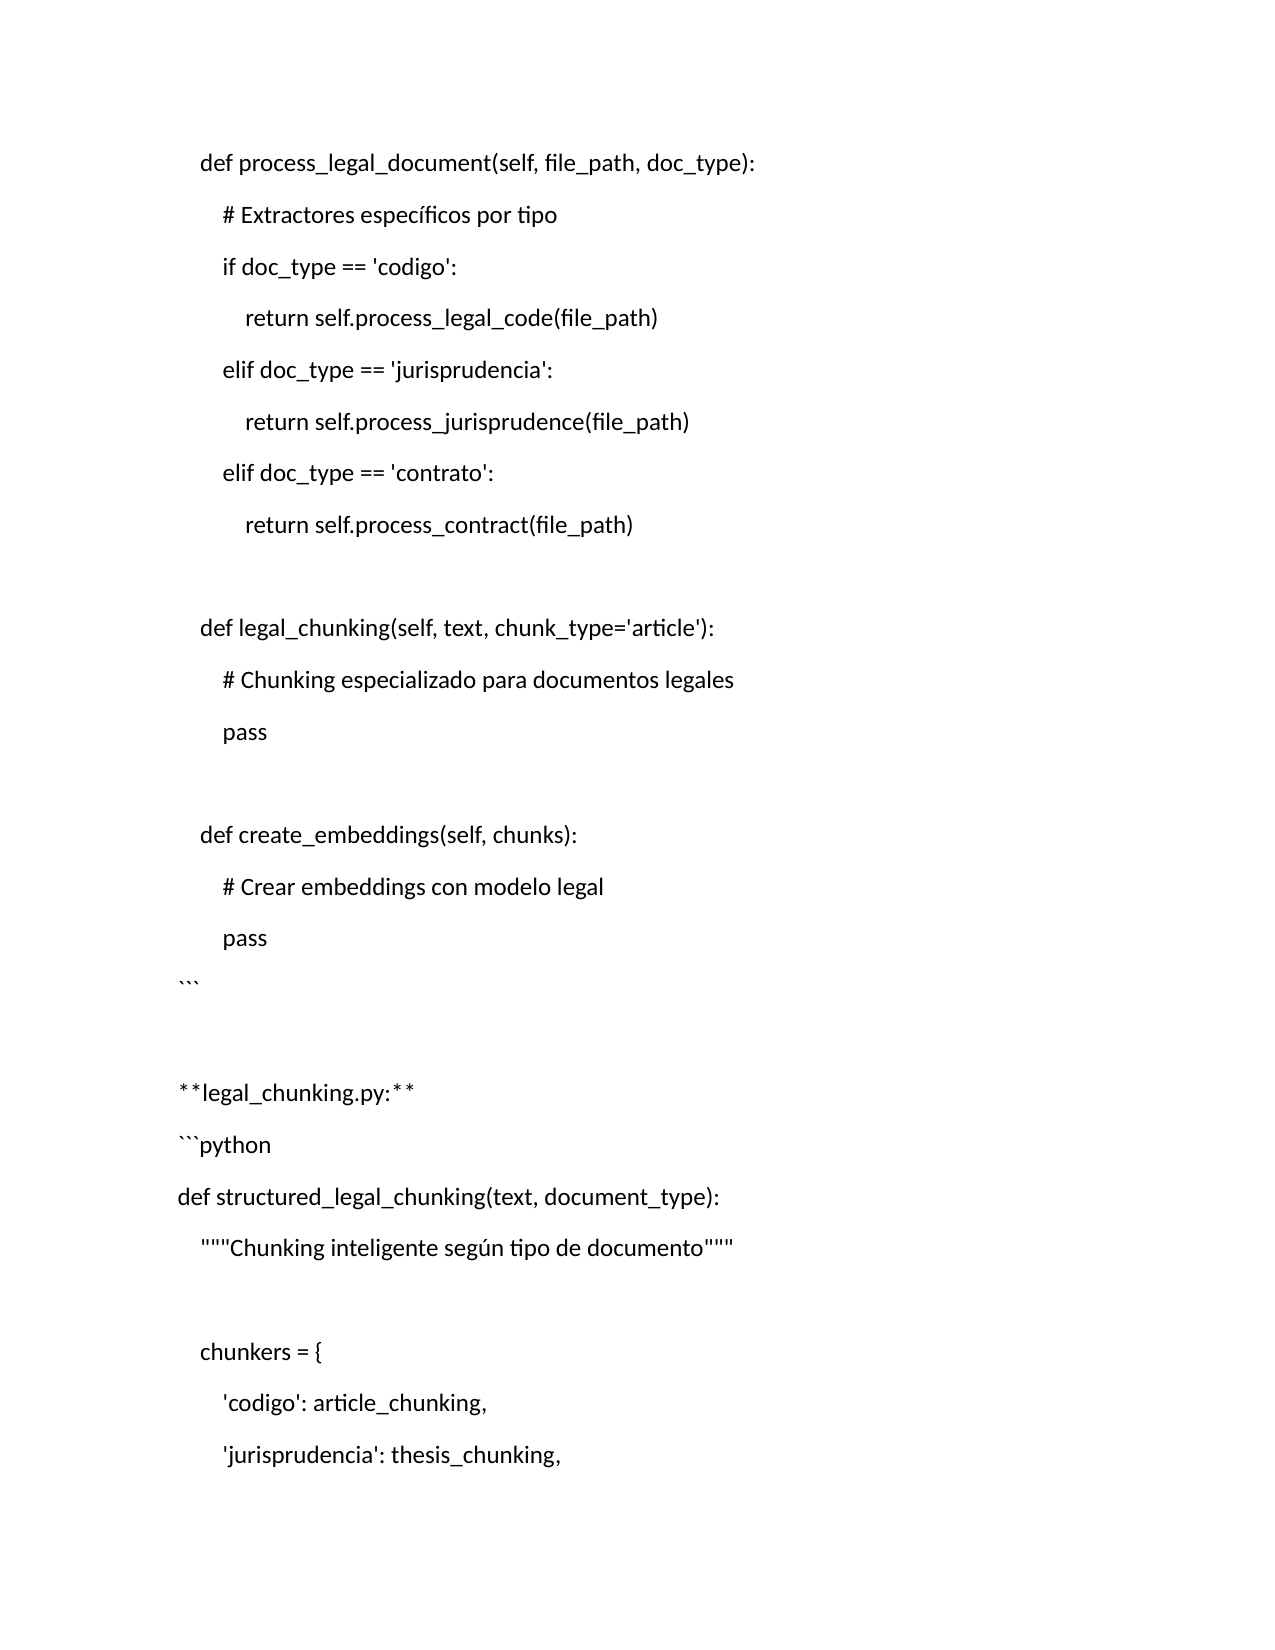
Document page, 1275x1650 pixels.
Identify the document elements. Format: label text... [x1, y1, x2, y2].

text pass [177, 923, 1098, 953]
text 'jurisprudencia': thesis_chunking, [177, 1439, 1098, 1470]
text elif doc_type == 'jurisprudencia': [177, 354, 1098, 385]
text def structured_legal_chunking(text, document_type): [177, 1181, 1098, 1211]
text return self.process_jurisprudence(file_path) [177, 406, 1098, 436]
text **legal_chunking.py:** [177, 1078, 1098, 1108]
text def create_embeddings(self, chunks): [177, 819, 1098, 850]
text """Chunking inteligente según tipo de documento""" [177, 1233, 1098, 1263]
text ``` [177, 974, 1098, 1005]
text def legal_chunking(self, text, chunk_type='article'): [177, 613, 1098, 643]
text ```python [177, 1129, 1098, 1160]
text def process_legal_document(self, file_path, doc_type): [177, 148, 1098, 178]
text if doc_type == 'codigo': [177, 251, 1098, 281]
text # Chunking especializado para documentos legales [177, 664, 1098, 695]
text elif doc_type == 'contrato': [177, 458, 1098, 488]
text return self.process_legal_code(file_path) [177, 303, 1098, 333]
text pass [177, 716, 1098, 746]
text chunkers = { [177, 1336, 1098, 1366]
text # Extractores específicos por tipo [177, 199, 1098, 230]
text 'codigo': article_chunking, [177, 1388, 1098, 1418]
text # Crear embeddings con modelo legal [177, 871, 1098, 901]
text return self.process_contract(file_path) [177, 509, 1098, 540]
